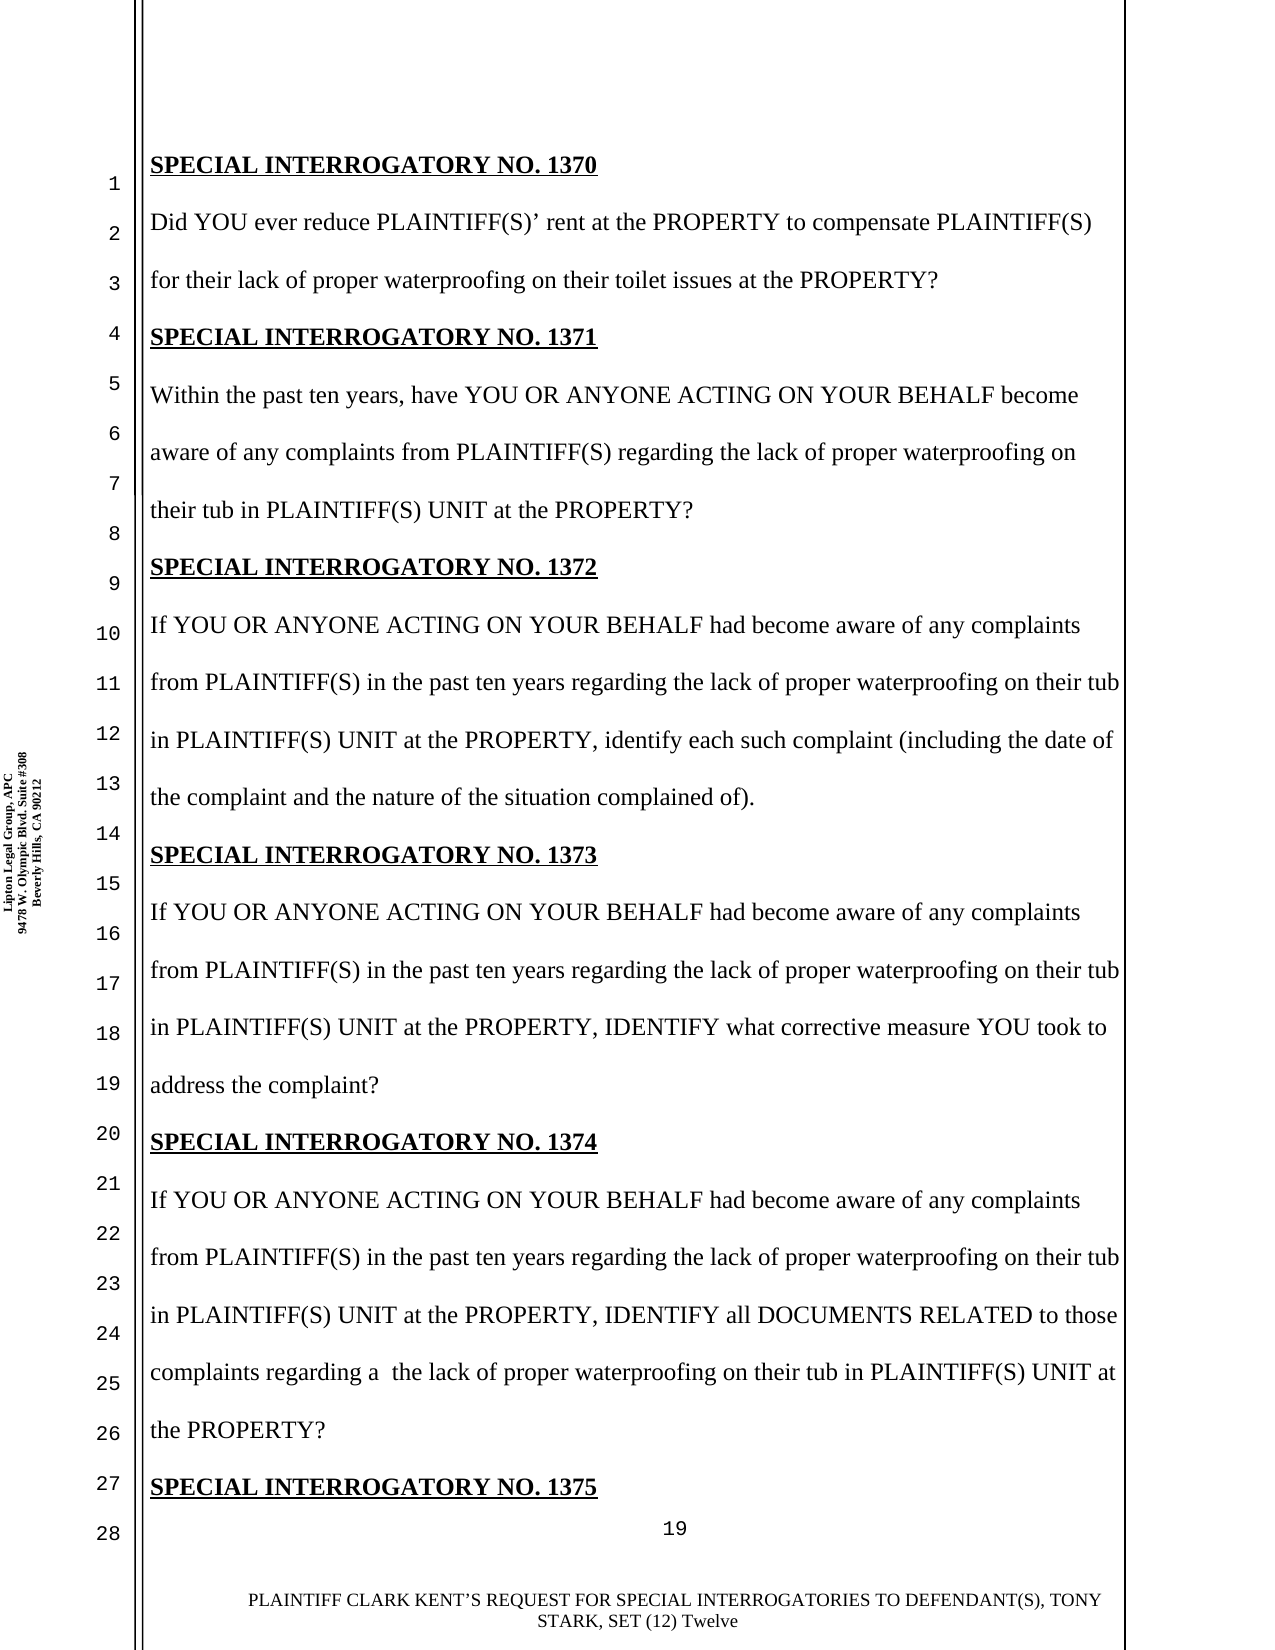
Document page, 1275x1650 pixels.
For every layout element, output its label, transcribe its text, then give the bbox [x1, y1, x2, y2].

text SPECIAL INTERROGATORY NO. 1374 [150, 1127, 1125, 1156]
text SPECIAL INTERROGATORY NO. 1370 [150, 150, 1125, 179]
text If YOU OR ANYONE ACTING ON YOUR BEHALF had become aware of any complaints from PLAINTIFF(S) in the past ten years regarding the lack of proper waterproofing on their tub in PLAINTIFF(S) UNIT at the PROPERTY, identify each such complaint (including the date of the complaint and the nature of the situation complained of). [150, 610, 1125, 811]
text If YOU OR ANYONE ACTING ON YOUR BEHALF had become aware of any complaints from PLAINTIFF(S) in the past ten years regarding the lack of proper waterproofing on their tub in PLAINTIFF(S) UNIT at the PROPERTY, IDENTIFY what corrective measure YOU took to address the complaint? [150, 897, 1125, 1099]
text SPECIAL INTERROGATORY NO. 1373 [150, 840, 1125, 869]
text If YOU OR ANYONE ACTING ON YOUR BEHALF had become aware of any complaints from PLAINTIFF(S) in the past ten years regarding the lack of proper waterproofing on their tub in PLAINTIFF(S) UNIT at the PROPERTY, IDENTIFY all DOCUMENTS RELATED to those complaints regarding a the lack of proper waterproofing on their tub in PLAINTIFF(S) UNIT at the PROPERTY? [150, 1185, 1125, 1444]
text Did YOU ever reduce PLAINTIFF(S)’ rent at the PROPERTY to compensate PLAINTIFF(S) for their lack of proper waterproofing on their toilet issues at the PROPERTY? [150, 207, 1125, 294]
text SPECIAL INTERROGATORY NO. 1371 [150, 322, 1125, 351]
text Within the past ten years, have YOU OR ANYONE ACTING ON YOUR BEHALF become aware of any complaints from PLAINTIFF(S) regarding the lack of proper waterproofing on their tub in PLAINTIFF(S) UNIT at the PROPERTY? [150, 380, 1125, 524]
text SPECIAL INTERROGATORY NO. 1372 [150, 552, 1125, 581]
text SPECIAL INTERROGATORY NO. 1375 [150, 1472, 1125, 1501]
